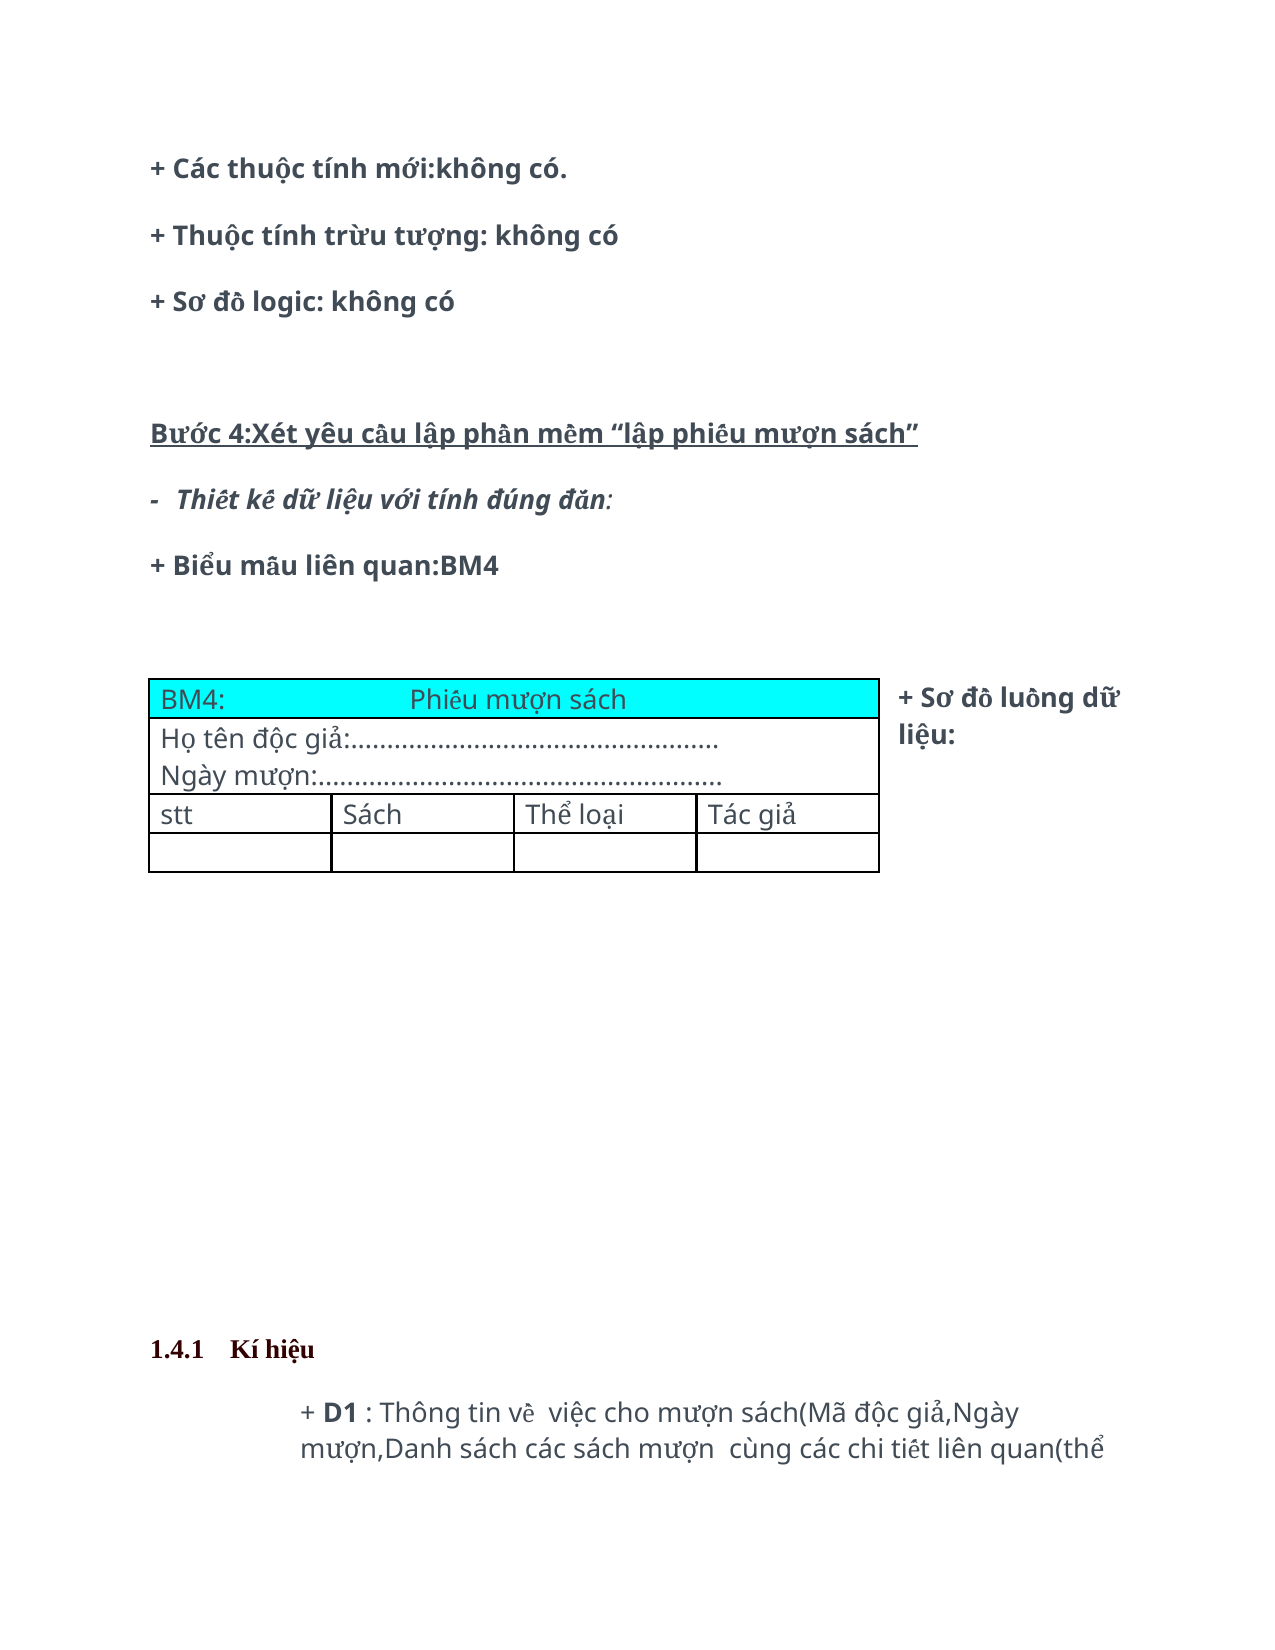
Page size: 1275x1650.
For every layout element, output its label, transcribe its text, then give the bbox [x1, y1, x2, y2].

table_cell [515, 834, 695, 871]
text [300, 1393, 1125, 1467]
table_cell [333, 834, 513, 871]
text + Biểu mẫu liên quan:BM4 [150, 546, 1125, 583]
text + Các thuộc tính mới:không có. [150, 150, 1125, 187]
table_header BM4: Phiếu mượn sách [150, 680, 878, 717]
table_cell [698, 834, 878, 871]
table_cell Sách [333, 795, 513, 832]
table_cell Tác giả [698, 795, 878, 832]
text - Thiết kế dữ liệu với tính đúng đắn: [150, 480, 1125, 517]
text + Sơ đồ luồng dữ liệu: [880, 678, 1125, 752]
text + Thuộc tính trừu tượng: không có [150, 216, 1125, 253]
table_cell Họ tên độc giả:................................................... Ngày mượn:........................................................ [150, 719, 878, 793]
text + Sơ đồ logic: không có [150, 282, 1125, 319]
table_cell [150, 834, 330, 871]
text Bước 4:Xét yêu cầu lập phần mềm “lập phiếu mượn sách” [150, 414, 1125, 451]
table_cell stt [150, 795, 330, 832]
table_cell Thể loại [515, 795, 695, 832]
text 1.4.1 Kí hiệu [150, 1333, 1125, 1364]
